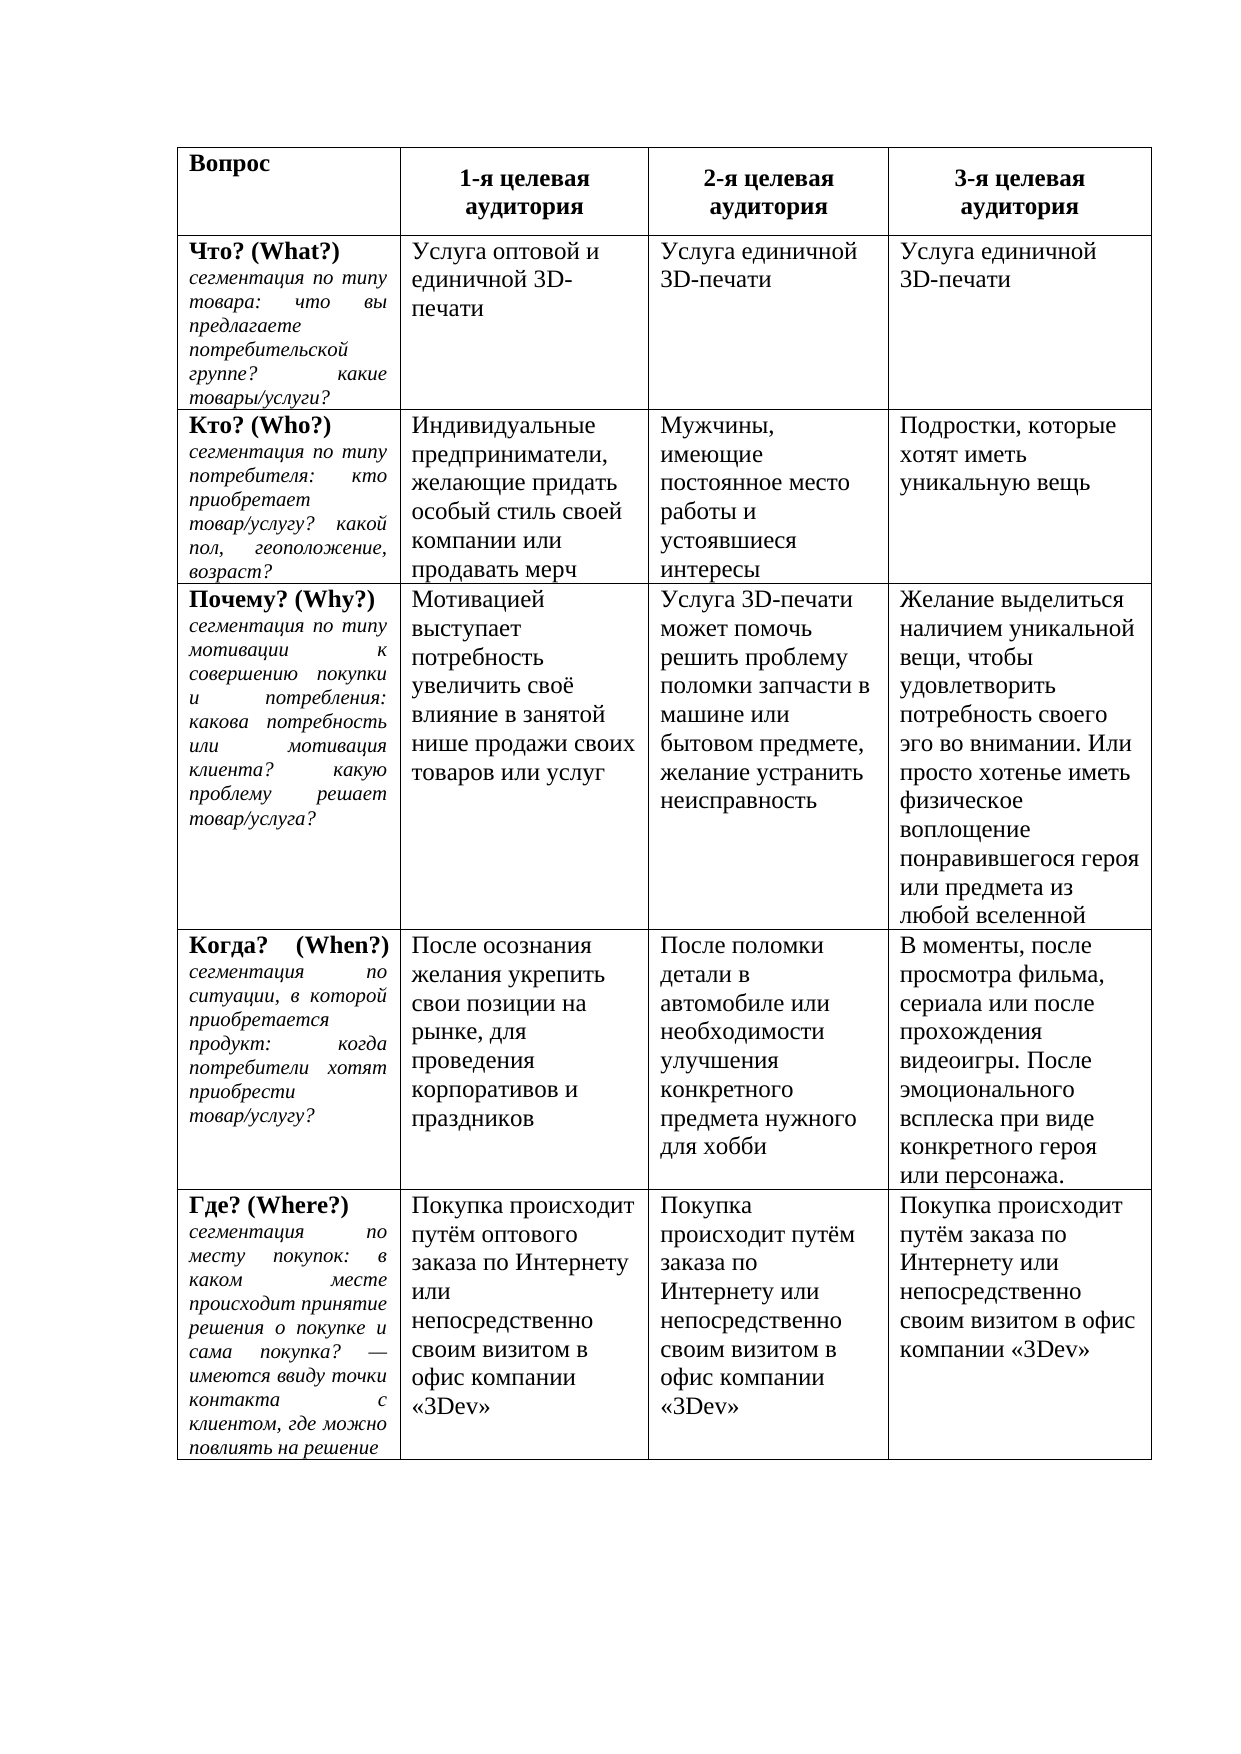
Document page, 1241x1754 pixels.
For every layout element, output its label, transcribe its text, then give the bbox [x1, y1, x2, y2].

table_cell Услуга единичной 3D-печати [649, 236, 888, 409]
table_cell Подростки, которые хотят иметь уникальную вещь [889, 410, 1151, 583]
table_cell Индивидуальные предприниматели, желающие придать особый стиль своей компании или продавать мерч [401, 410, 648, 583]
table_cell Покупка происходит путём заказа по Интернету или непосредственно своим визитом в офис компании «3Dev» [889, 1190, 1151, 1459]
table_cell Покупка происходит путём оптового заказа по Интернету или непосредственно своим визитом в офис компании «3Dev» [401, 1190, 648, 1459]
table_header 1-я целевая аудитория [401, 148, 648, 235]
table_cell После осознания желания укрепить свои позиции на рынке, для проведения корпоративов и праздников [401, 930, 648, 1189]
table_cell Услуга единичной 3D-печати [889, 236, 1151, 409]
table_cell Желание выделиться наличием уникальной вещи, чтобы удовлетворить потребность своего эго во внимании. Или просто хотенье иметь физическое воплощение понравившегося героя или предмета из любой вселенной [889, 584, 1151, 929]
table_header 2-я целевая аудитория [649, 148, 888, 235]
table_header Вопрос [178, 148, 400, 235]
table_cell В моменты, после просмотра фильма, сериала или после прохождения видеоигры. После эмоционального всплеска при виде конкретного героя или персонажа. [889, 930, 1151, 1189]
table_header 3-я целевая аудитория [889, 148, 1151, 235]
table_cell Покупка происходит путём заказа по Интернету или непосредственно своим визитом в офис компании «3Dev» [649, 1190, 888, 1459]
table_cell Что? (What?) сегментация по типу товара: что вы предлагаете потребительской группе? какие товары/услуги? [178, 236, 400, 409]
table_cell Мотивацией выступает потребность увеличить своё влияние в занятой нише продажи своих товаров или услуг [401, 584, 648, 929]
table_cell Где? (Where?) сегментация по месту покупок: в каком месте происходит принятие решения о покупке и сама покупка? — имеются ввиду точки контакта с клиентом, где можно повлиять на решение [178, 1190, 400, 1459]
table_cell Услуга 3D-печати может помочь решить проблему поломки запчасти в машине или бытовом предмете, желание устранить неисправность [649, 584, 888, 929]
table_cell Мужчины, имеющие постоянное место работы и устоявшиеся интересы [649, 410, 888, 583]
table_cell Когда? (When?) сегментация по ситуации, в которой приобретается продукт: когда потребители хотят приобрести товар/услугу? [178, 930, 400, 1189]
table_cell Услуга оптовой и единичной 3D-печати [401, 236, 648, 409]
table_cell Кто? (Who?) сегментация по типу потребителя: кто приобретает товар/услугу? какой пол, геоположение, возраст? [178, 410, 400, 583]
table_cell После поломки детали в автомобиле или необходимости улучшения конкретного предмета нужного для хобби [649, 930, 888, 1189]
table_cell Почему? (Why?) сегментация по типу мотивации к совершению покупки и потребления: какова потребность или мотивация клиента? какую проблему решает товар/услуга? [178, 584, 400, 929]
